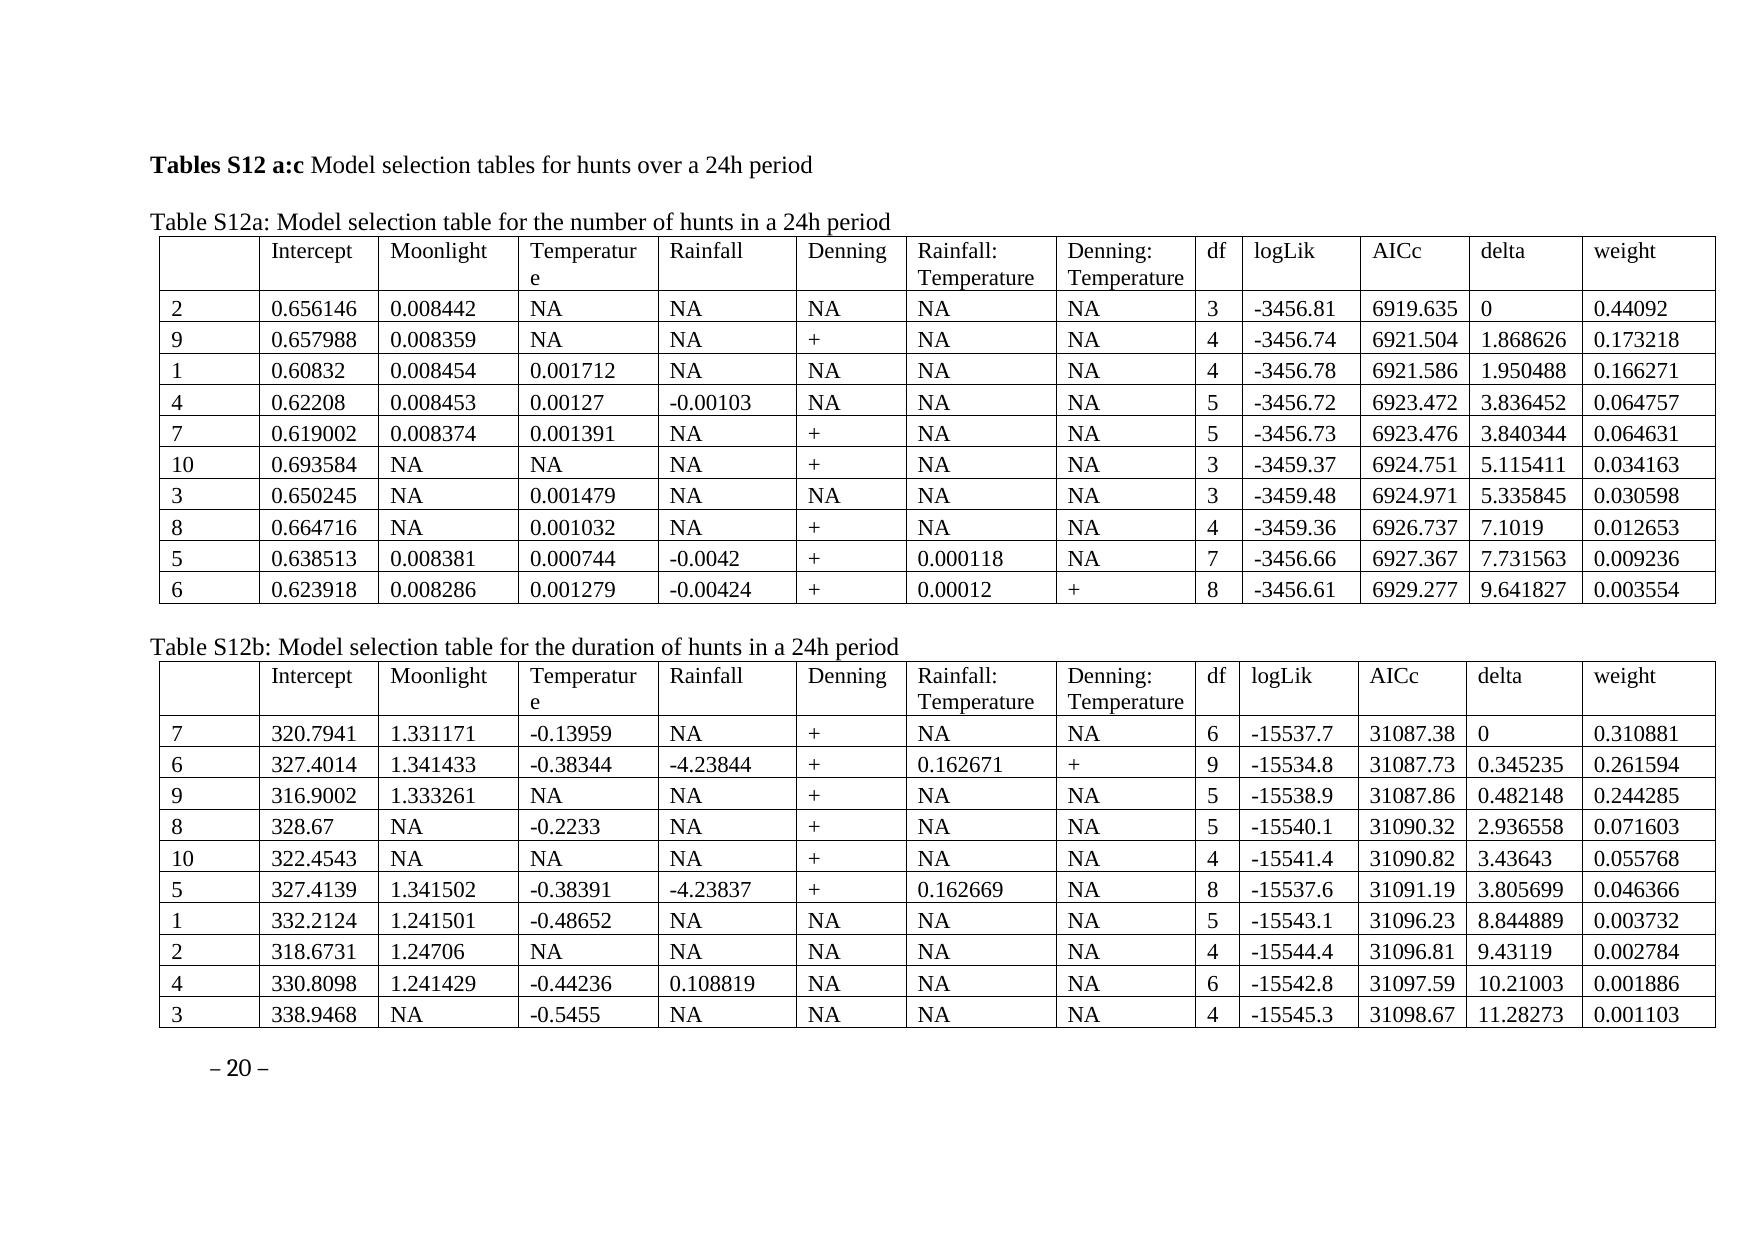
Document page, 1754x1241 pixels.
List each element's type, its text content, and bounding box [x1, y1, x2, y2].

table_cell 0.62208 [260, 385, 378, 415]
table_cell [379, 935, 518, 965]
table_header delta [1470, 237, 1582, 290]
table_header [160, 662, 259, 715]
table_header Rainfall: Temperature [907, 237, 1056, 290]
table_cell 1.950488 [1470, 354, 1582, 384]
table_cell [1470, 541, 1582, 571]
table_cell NA [797, 479, 906, 509]
table_cell 0.034163 [1583, 447, 1715, 477]
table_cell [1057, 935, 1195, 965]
table_header weight [1583, 237, 1715, 290]
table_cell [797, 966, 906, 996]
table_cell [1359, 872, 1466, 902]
table_cell -3459.37 [1243, 447, 1360, 477]
table_cell 4 [160, 385, 259, 415]
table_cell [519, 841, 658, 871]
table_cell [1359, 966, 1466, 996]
table_header Denning [797, 237, 906, 290]
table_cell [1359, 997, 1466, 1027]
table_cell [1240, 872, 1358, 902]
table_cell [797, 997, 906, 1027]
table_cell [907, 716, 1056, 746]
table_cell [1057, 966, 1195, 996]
table_header Moonlight [379, 237, 518, 290]
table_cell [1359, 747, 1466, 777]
table_cell 0.008374 [379, 416, 518, 446]
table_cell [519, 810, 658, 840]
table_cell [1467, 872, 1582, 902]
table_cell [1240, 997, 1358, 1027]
table_cell 0.619002 [260, 416, 378, 446]
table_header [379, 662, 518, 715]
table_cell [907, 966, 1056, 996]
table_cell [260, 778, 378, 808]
table_cell 2 [160, 291, 259, 321]
table_cell 0.173218 [1583, 322, 1715, 352]
table_cell 0.693584 [260, 447, 378, 477]
table_cell 5 [1196, 385, 1242, 415]
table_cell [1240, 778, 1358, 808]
table_cell 6923.472 [1361, 385, 1469, 415]
table_cell NA [907, 510, 1056, 540]
table_cell + [797, 322, 906, 352]
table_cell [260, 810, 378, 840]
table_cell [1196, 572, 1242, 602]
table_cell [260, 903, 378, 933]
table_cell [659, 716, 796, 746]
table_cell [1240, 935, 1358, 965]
table_cell NA [1057, 385, 1195, 415]
table_cell NA [797, 385, 906, 415]
table_cell -3456.81 [1243, 291, 1360, 321]
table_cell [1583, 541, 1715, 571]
table_cell 3.836452 [1470, 385, 1582, 415]
table_cell 0.008453 [379, 385, 518, 415]
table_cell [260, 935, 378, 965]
table_cell 0.012653 [1583, 510, 1715, 540]
table_cell 0.60832 [260, 354, 378, 384]
table_cell NA [519, 322, 658, 352]
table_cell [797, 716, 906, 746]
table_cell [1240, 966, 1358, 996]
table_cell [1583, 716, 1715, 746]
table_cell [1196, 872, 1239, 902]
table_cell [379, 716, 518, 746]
table_cell -3456.78 [1243, 354, 1360, 384]
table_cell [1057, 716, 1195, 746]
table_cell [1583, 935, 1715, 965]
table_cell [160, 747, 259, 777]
table_cell 0.001391 [519, 416, 658, 446]
table_cell 0.650245 [260, 479, 378, 509]
table_cell 1 [160, 354, 259, 384]
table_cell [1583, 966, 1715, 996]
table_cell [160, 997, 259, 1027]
table_cell 9 [160, 322, 259, 352]
table_cell NA [797, 354, 906, 384]
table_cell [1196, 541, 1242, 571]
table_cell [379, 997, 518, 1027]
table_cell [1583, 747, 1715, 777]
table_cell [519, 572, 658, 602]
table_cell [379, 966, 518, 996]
table_cell 0.664716 [260, 510, 378, 540]
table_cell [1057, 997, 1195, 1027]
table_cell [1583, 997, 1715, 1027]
table_cell NA [659, 510, 796, 540]
table_cell 3.840344 [1470, 416, 1582, 446]
table_cell 10 [160, 447, 259, 477]
table_cell 5.335845 [1470, 479, 1582, 509]
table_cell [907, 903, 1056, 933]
table_cell 0.030598 [1583, 479, 1715, 509]
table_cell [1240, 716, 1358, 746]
table_cell NA [1057, 447, 1195, 477]
table_cell 0.001032 [519, 510, 658, 540]
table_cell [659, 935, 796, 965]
table_cell NA [797, 291, 906, 321]
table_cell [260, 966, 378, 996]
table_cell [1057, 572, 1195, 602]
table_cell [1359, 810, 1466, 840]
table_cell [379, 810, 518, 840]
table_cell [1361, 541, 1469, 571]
table_cell NA [519, 447, 658, 477]
table_header logLik [1243, 237, 1360, 290]
table_cell NA [659, 354, 796, 384]
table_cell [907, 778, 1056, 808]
table_cell -0.00103 [659, 385, 796, 415]
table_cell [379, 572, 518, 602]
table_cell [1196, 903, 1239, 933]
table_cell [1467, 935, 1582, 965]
table_cell 0.008454 [379, 354, 518, 384]
table_cell 8 [160, 510, 259, 540]
table_cell 5.115411 [1470, 447, 1582, 477]
table_cell 0.001479 [519, 479, 658, 509]
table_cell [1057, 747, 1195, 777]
table_cell 0.064757 [1583, 385, 1715, 415]
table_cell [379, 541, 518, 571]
table_cell 4 [1196, 354, 1242, 384]
table_cell NA [907, 291, 1056, 321]
table_cell 0 [1470, 291, 1582, 321]
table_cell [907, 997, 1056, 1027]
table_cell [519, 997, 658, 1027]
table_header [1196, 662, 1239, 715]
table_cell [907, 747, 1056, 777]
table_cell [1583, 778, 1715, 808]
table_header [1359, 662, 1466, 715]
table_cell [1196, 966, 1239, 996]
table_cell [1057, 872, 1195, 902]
table_cell -3456.72 [1243, 385, 1360, 415]
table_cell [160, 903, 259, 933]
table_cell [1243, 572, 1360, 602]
table_cell NA [1057, 510, 1195, 540]
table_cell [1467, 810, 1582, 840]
table_cell 3 [1196, 291, 1242, 321]
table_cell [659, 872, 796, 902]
text Table S12b: Model selection table for the duration of hunts in a 24h period [150, 632, 1663, 661]
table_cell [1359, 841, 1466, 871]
table_cell NA [907, 416, 1056, 446]
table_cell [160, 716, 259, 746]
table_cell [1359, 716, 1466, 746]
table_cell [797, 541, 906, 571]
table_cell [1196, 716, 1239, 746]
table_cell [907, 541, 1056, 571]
table_cell 6926.737 [1361, 510, 1469, 540]
table_cell NA [659, 447, 796, 477]
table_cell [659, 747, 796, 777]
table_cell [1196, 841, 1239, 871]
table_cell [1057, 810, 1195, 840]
table_cell 0.656146 [260, 291, 378, 321]
table_cell -3456.74 [1243, 322, 1360, 352]
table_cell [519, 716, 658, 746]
table_cell NA [907, 447, 1056, 477]
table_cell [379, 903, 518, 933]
table_cell NA [659, 322, 796, 352]
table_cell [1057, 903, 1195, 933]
table_cell 6924.751 [1361, 447, 1469, 477]
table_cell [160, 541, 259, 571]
table_cell + [797, 416, 906, 446]
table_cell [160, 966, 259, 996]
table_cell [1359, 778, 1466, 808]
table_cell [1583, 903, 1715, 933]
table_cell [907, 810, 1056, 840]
table_cell NA [1057, 479, 1195, 509]
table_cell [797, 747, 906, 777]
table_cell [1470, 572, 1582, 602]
table_cell 0.44092 [1583, 291, 1715, 321]
table_header df [1196, 237, 1242, 290]
table_cell NA [379, 479, 518, 509]
table_cell NA [1057, 322, 1195, 352]
text Tables S12 a:c Model selection tables for hunts over a 24h period [150, 150, 1663, 179]
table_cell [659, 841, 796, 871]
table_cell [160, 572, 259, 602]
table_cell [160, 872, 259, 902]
table_cell + [797, 447, 906, 477]
table_cell 6924.971 [1361, 479, 1469, 509]
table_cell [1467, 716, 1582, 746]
table_cell NA [659, 479, 796, 509]
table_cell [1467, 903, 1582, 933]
table_header Temperature [519, 237, 658, 290]
table_cell 0.00127 [519, 385, 658, 415]
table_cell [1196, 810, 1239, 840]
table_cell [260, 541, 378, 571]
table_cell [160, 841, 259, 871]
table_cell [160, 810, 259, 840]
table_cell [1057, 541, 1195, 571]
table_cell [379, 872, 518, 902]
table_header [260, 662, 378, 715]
text Table S12a: Model selection table for the number of hunts in a 24h period [150, 207, 1663, 236]
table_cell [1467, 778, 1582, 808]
table_cell 0.008442 [379, 291, 518, 321]
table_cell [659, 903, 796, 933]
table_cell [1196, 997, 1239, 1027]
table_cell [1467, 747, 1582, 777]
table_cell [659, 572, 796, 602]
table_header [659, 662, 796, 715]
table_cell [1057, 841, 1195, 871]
table_cell 0.001712 [519, 354, 658, 384]
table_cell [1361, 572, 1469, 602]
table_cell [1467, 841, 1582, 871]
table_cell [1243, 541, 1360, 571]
table_cell NA [1057, 291, 1195, 321]
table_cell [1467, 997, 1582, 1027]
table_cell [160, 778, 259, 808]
table_cell NA [1057, 354, 1195, 384]
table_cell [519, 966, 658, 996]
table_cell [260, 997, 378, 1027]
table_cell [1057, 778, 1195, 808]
table_cell 0.657988 [260, 322, 378, 352]
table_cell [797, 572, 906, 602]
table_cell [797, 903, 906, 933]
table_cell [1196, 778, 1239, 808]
table_cell 5 [1196, 416, 1242, 446]
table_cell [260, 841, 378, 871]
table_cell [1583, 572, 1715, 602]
table_cell NA [907, 479, 1056, 509]
table_header Intercept [260, 237, 378, 290]
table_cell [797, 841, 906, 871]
table_cell 7.1019 [1470, 510, 1582, 540]
table_cell NA [907, 354, 1056, 384]
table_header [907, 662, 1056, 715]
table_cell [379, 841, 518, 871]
table_header Denning: Temperature [1057, 237, 1195, 290]
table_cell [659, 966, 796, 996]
table_cell 6921.504 [1361, 322, 1469, 352]
table_cell 4 [1196, 322, 1242, 352]
table_cell 6923.476 [1361, 416, 1469, 446]
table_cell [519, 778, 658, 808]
table_cell 0.166271 [1583, 354, 1715, 384]
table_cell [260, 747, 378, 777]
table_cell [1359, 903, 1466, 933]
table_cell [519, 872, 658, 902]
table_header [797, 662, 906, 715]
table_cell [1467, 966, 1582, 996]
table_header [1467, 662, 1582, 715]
table_cell -3459.36 [1243, 510, 1360, 540]
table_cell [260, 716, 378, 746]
table_header AICc [1361, 237, 1469, 290]
table_cell -3459.48 [1243, 479, 1360, 509]
table_cell 1.868626 [1470, 322, 1582, 352]
table_cell NA [379, 510, 518, 540]
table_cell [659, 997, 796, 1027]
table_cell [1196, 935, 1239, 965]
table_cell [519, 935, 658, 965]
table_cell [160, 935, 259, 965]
table_cell 6921.586 [1361, 354, 1469, 384]
table_cell 0.064631 [1583, 416, 1715, 446]
table_cell 7 [160, 416, 259, 446]
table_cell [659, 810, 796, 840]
table_cell 3 [160, 479, 259, 509]
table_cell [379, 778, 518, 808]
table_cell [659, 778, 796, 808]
table_cell NA [1057, 416, 1195, 446]
table_cell NA [659, 416, 796, 446]
table_header Rainfall [659, 237, 796, 290]
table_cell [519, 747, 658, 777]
table_cell NA [907, 385, 1056, 415]
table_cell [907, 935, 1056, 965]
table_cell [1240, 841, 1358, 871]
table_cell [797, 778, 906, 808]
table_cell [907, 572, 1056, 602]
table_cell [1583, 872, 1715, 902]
table_cell NA [907, 322, 1056, 352]
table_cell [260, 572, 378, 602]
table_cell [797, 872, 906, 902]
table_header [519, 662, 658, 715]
table_cell NA [519, 291, 658, 321]
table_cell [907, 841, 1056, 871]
table_cell 0.008359 [379, 322, 518, 352]
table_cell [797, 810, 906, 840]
table_cell NA [379, 447, 518, 477]
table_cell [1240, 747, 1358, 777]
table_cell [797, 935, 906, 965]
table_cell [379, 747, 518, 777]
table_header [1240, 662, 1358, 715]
table_cell 6919.635 [1361, 291, 1469, 321]
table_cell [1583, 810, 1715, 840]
table_header [160, 237, 259, 290]
table_cell 3 [1196, 447, 1242, 477]
table_cell NA [659, 291, 796, 321]
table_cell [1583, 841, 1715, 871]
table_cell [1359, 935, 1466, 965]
table_cell + [797, 510, 906, 540]
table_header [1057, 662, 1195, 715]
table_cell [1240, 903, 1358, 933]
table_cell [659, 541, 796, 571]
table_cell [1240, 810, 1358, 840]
table_cell -3456.73 [1243, 416, 1360, 446]
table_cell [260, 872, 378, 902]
table_cell 3 [1196, 479, 1242, 509]
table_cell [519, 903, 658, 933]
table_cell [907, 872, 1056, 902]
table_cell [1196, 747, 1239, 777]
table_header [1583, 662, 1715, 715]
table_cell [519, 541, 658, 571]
table_cell 4 [1196, 510, 1242, 540]
